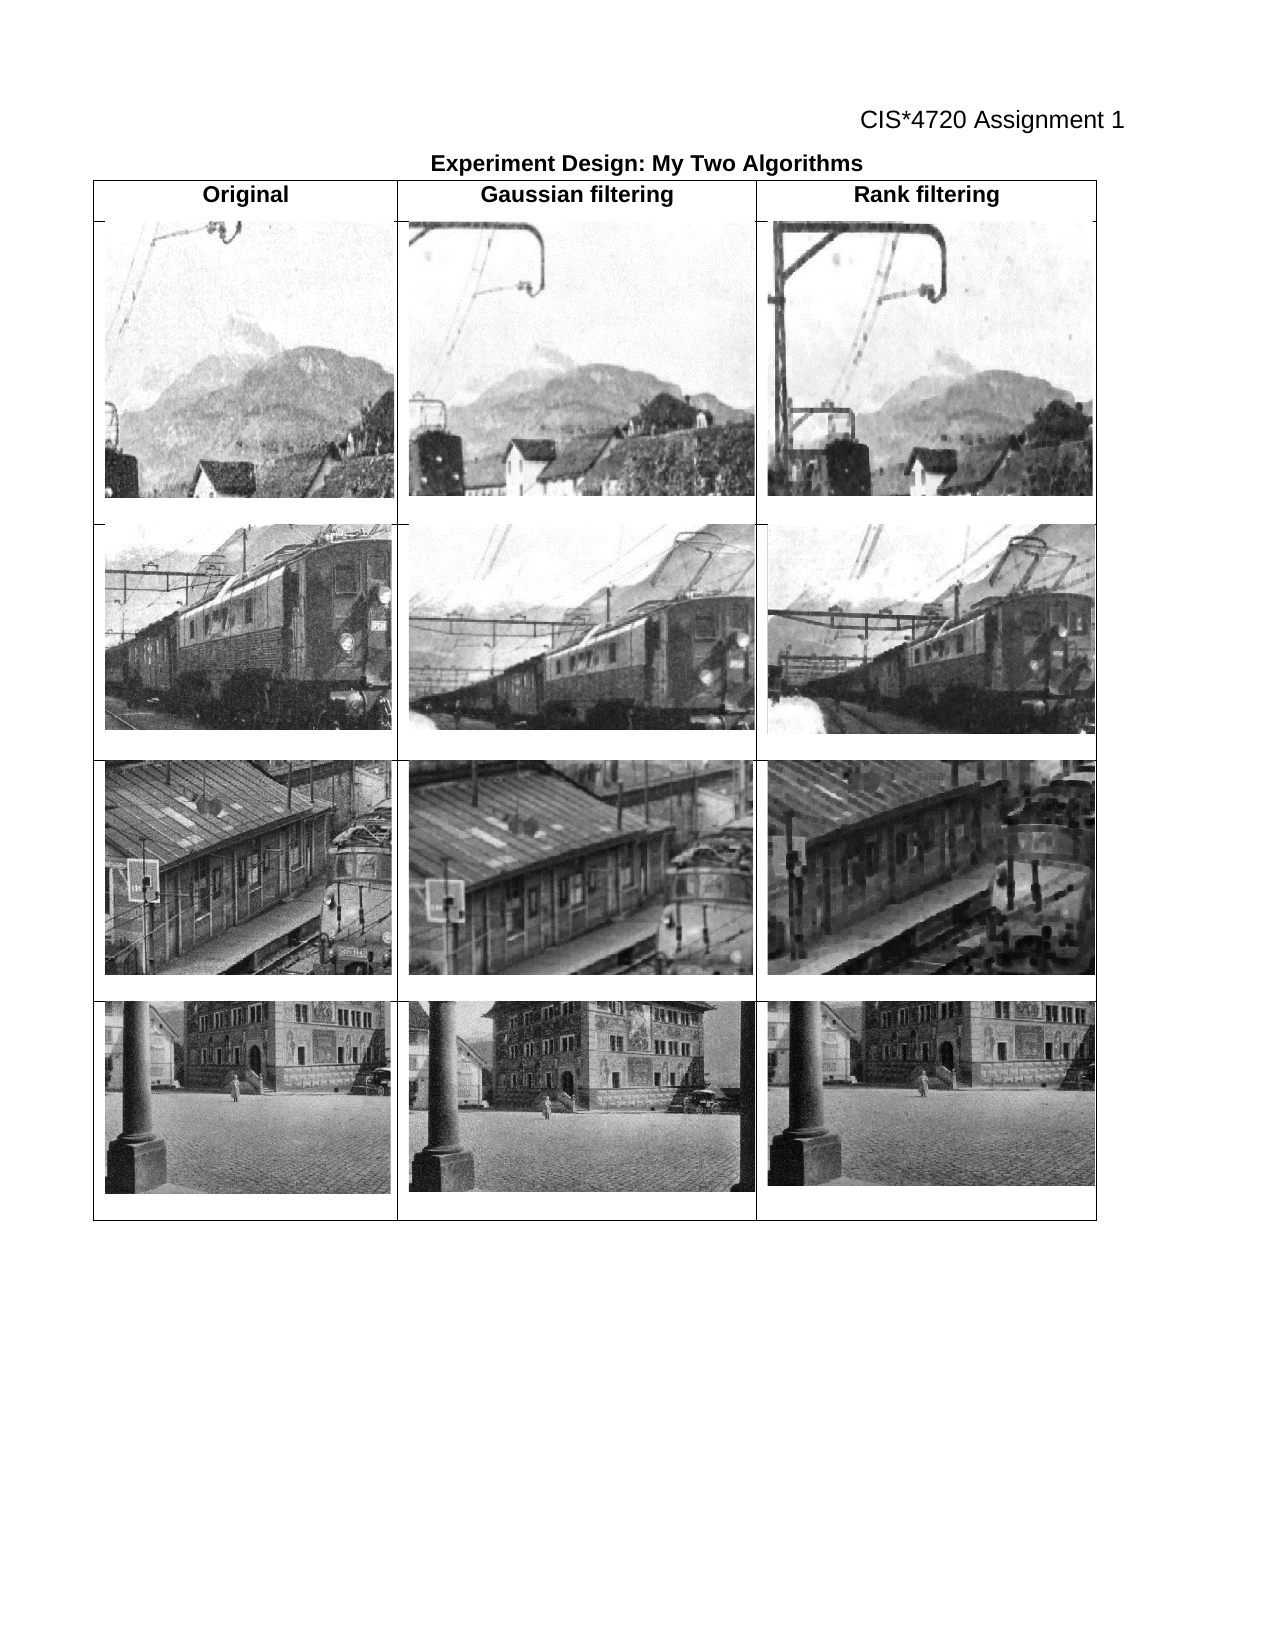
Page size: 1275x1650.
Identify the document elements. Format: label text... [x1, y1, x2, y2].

picture [408, 221, 755, 496]
table_cell [398, 222, 756, 524]
picture [105, 524, 392, 730]
table_cell [757, 525, 1096, 760]
table_cell [94, 222, 397, 524]
picture [105, 1001, 391, 1194]
picture [767, 524, 1095, 734]
table_header Original [94, 181, 397, 221]
picture [105, 760, 392, 975]
text Experiment Design: My Two Algorithms [150, 150, 1144, 176]
table_cell [94, 761, 397, 1001]
table_cell [757, 761, 1096, 1001]
picture [408, 760, 753, 975]
table_cell [757, 222, 1096, 524]
table_cell [398, 1002, 756, 1220]
picture [767, 1001, 1095, 1186]
table_header Gaussian filtering [398, 181, 756, 221]
table_header Rank filtering [757, 181, 1096, 221]
table_cell [757, 1002, 1096, 1220]
picture [408, 524, 755, 730]
table_cell [398, 525, 756, 760]
picture [767, 221, 1093, 496]
table_cell [94, 525, 397, 760]
picture [105, 221, 395, 498]
table_cell [398, 761, 756, 1001]
picture [767, 760, 1095, 975]
picture [408, 1001, 756, 1192]
table_cell [94, 1002, 397, 1220]
